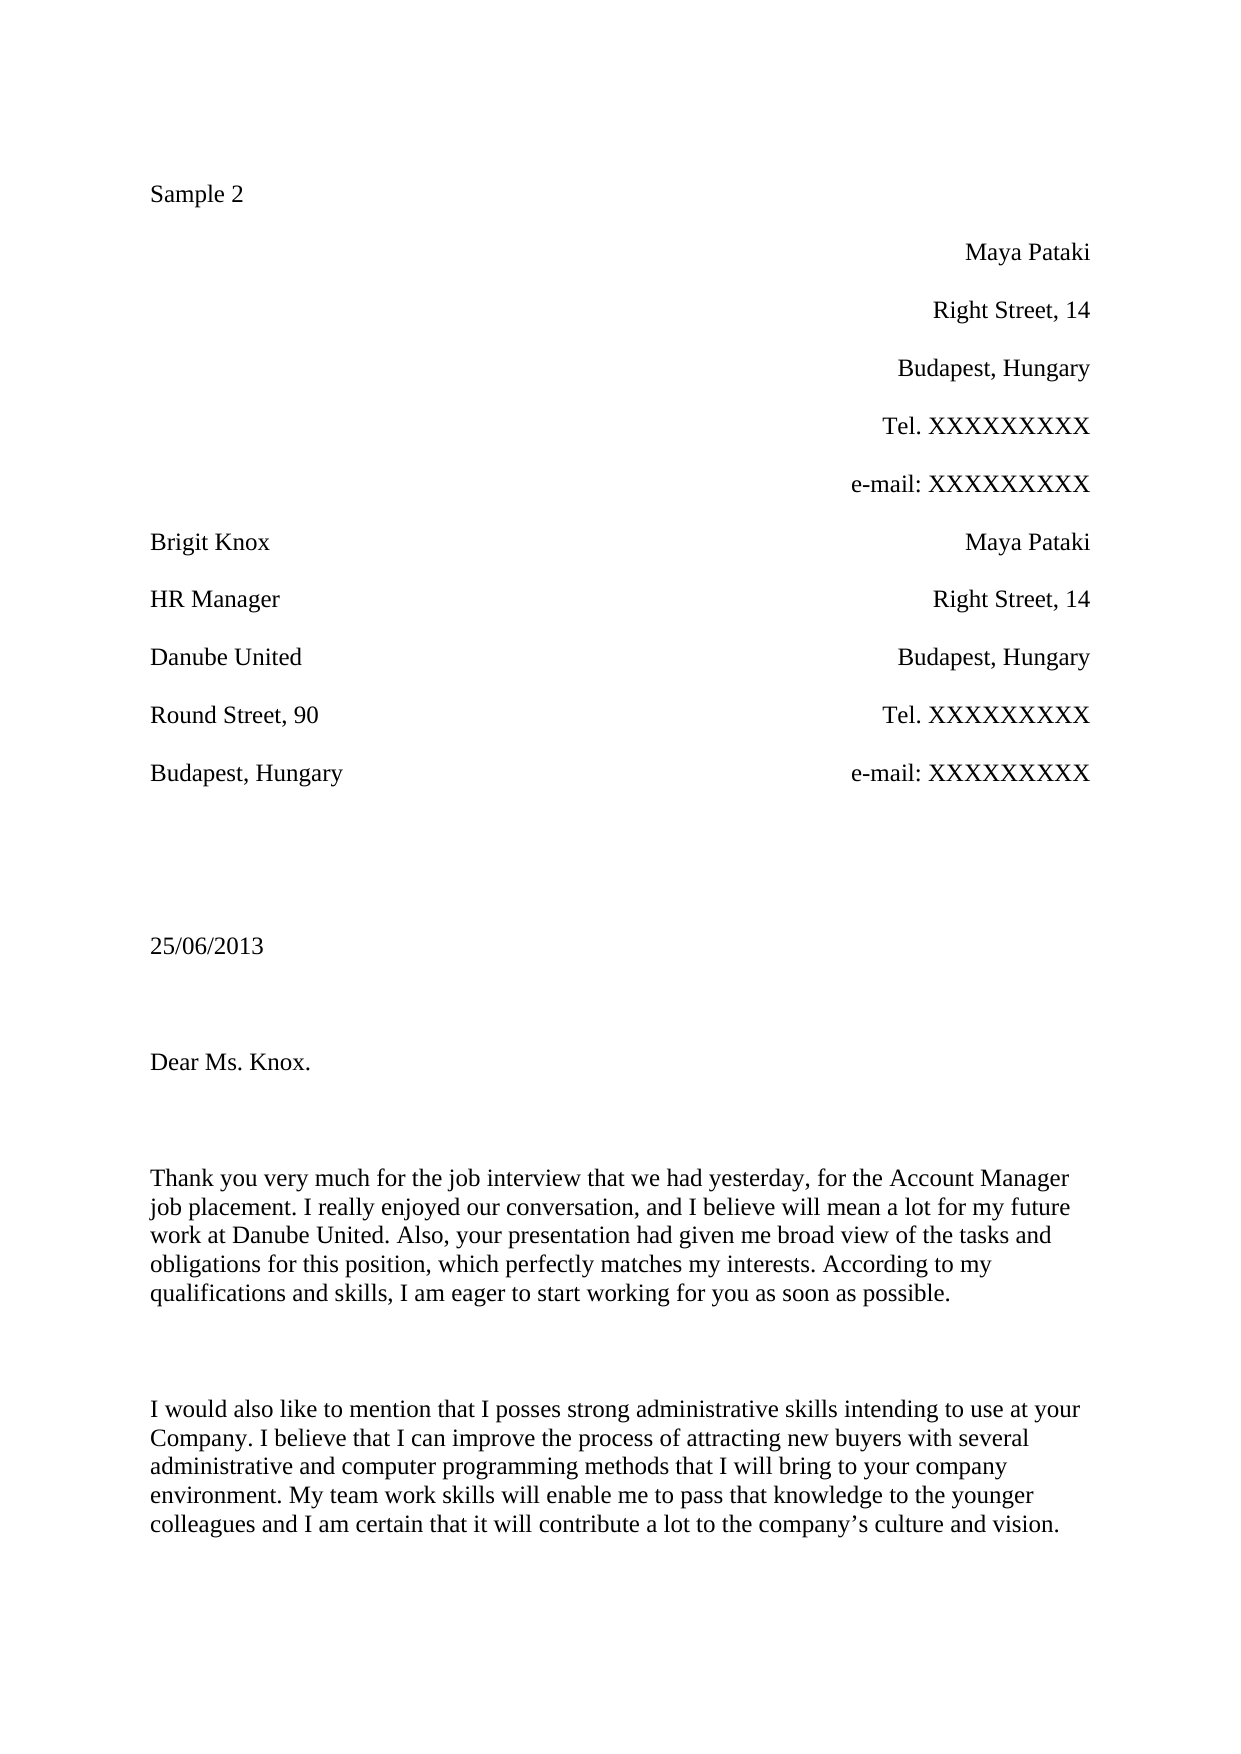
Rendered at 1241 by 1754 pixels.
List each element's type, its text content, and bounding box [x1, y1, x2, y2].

text 25/06/2013 [150, 931, 1090, 960]
text Tel. XXXXXXXXX [150, 411, 1090, 439]
text Thank you very much for the job interview that we had yesterday, for the Account Manager job placement. I really enjoyed our conversation, and I believe will mean a lot for my future work at Danube United. Also, your presentation had given me broad view of the tasks and obligations for this position, which perfectly matches my interests. According to my qualifications and skills, I am eager to start working for you as soon as possible. [150, 1163, 1090, 1307]
text e-mail: XXXXXXXXX [150, 469, 1090, 497]
text Dear Ms. Knox. [150, 1047, 1090, 1076]
table_header Maya Pataki Right Street, 14 Budapest, Hungary Tel. XXXXXXXXX e-mail: XXXXXXXXX [618, 527, 1090, 844]
text Maya Pataki [150, 237, 1090, 266]
text Sample 2 [150, 179, 1090, 208]
text I would also like to mention that I posses strong administrative skills intending to use at your Company. I believe that I can improve the process of attracting new buyers with several administrative and computer programming methods that I will bring to your company environment. My team work skills will enable me to pass that knowledge to the younger colleagues and I am certain that it will contribute a lot to the company’s culture and vision. [150, 1394, 1090, 1538]
text Right Street, 14 [150, 295, 1090, 324]
text Budapest, Hungary [150, 353, 1090, 382]
table_header Brigit Knox HR Manager Danube United Round Street, 90 Budapest, Hungary [150, 527, 618, 844]
